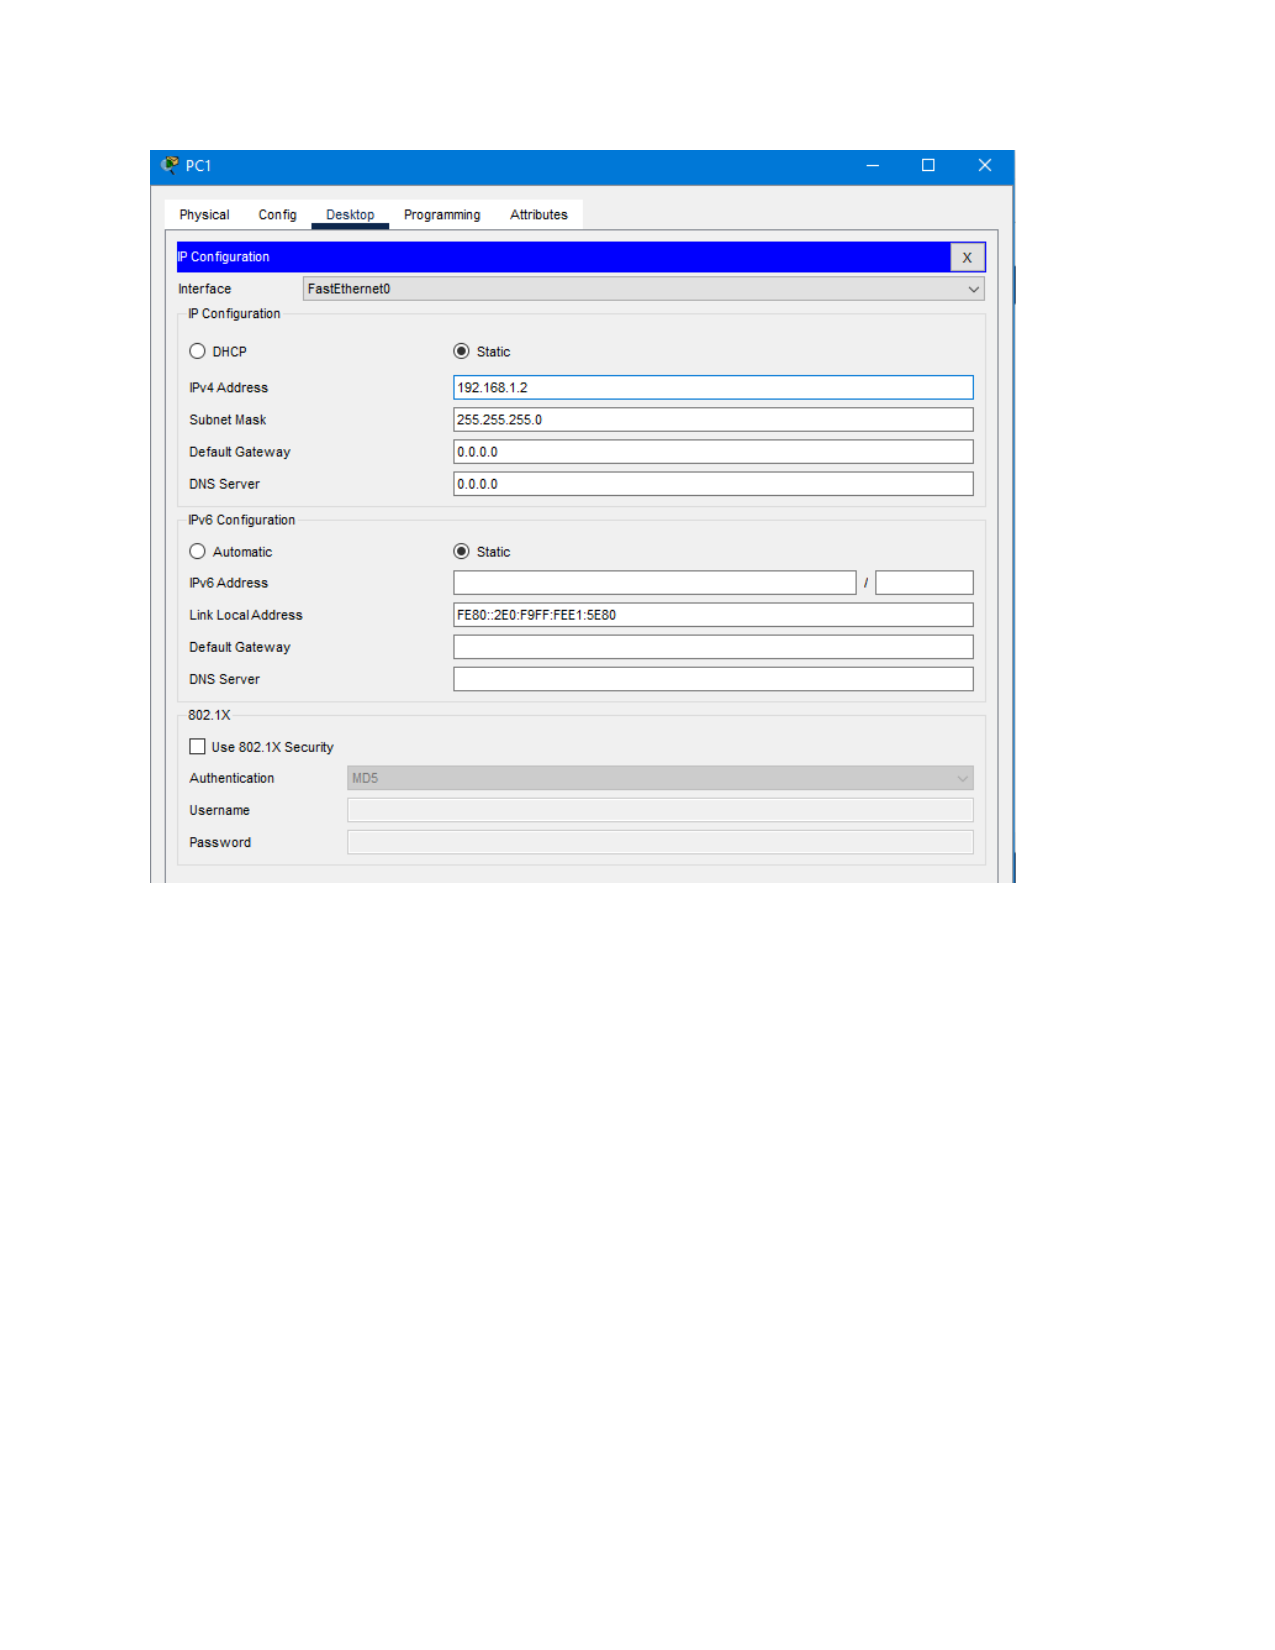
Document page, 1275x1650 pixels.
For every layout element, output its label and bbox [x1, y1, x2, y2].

picture [150, 150, 1016, 883]
